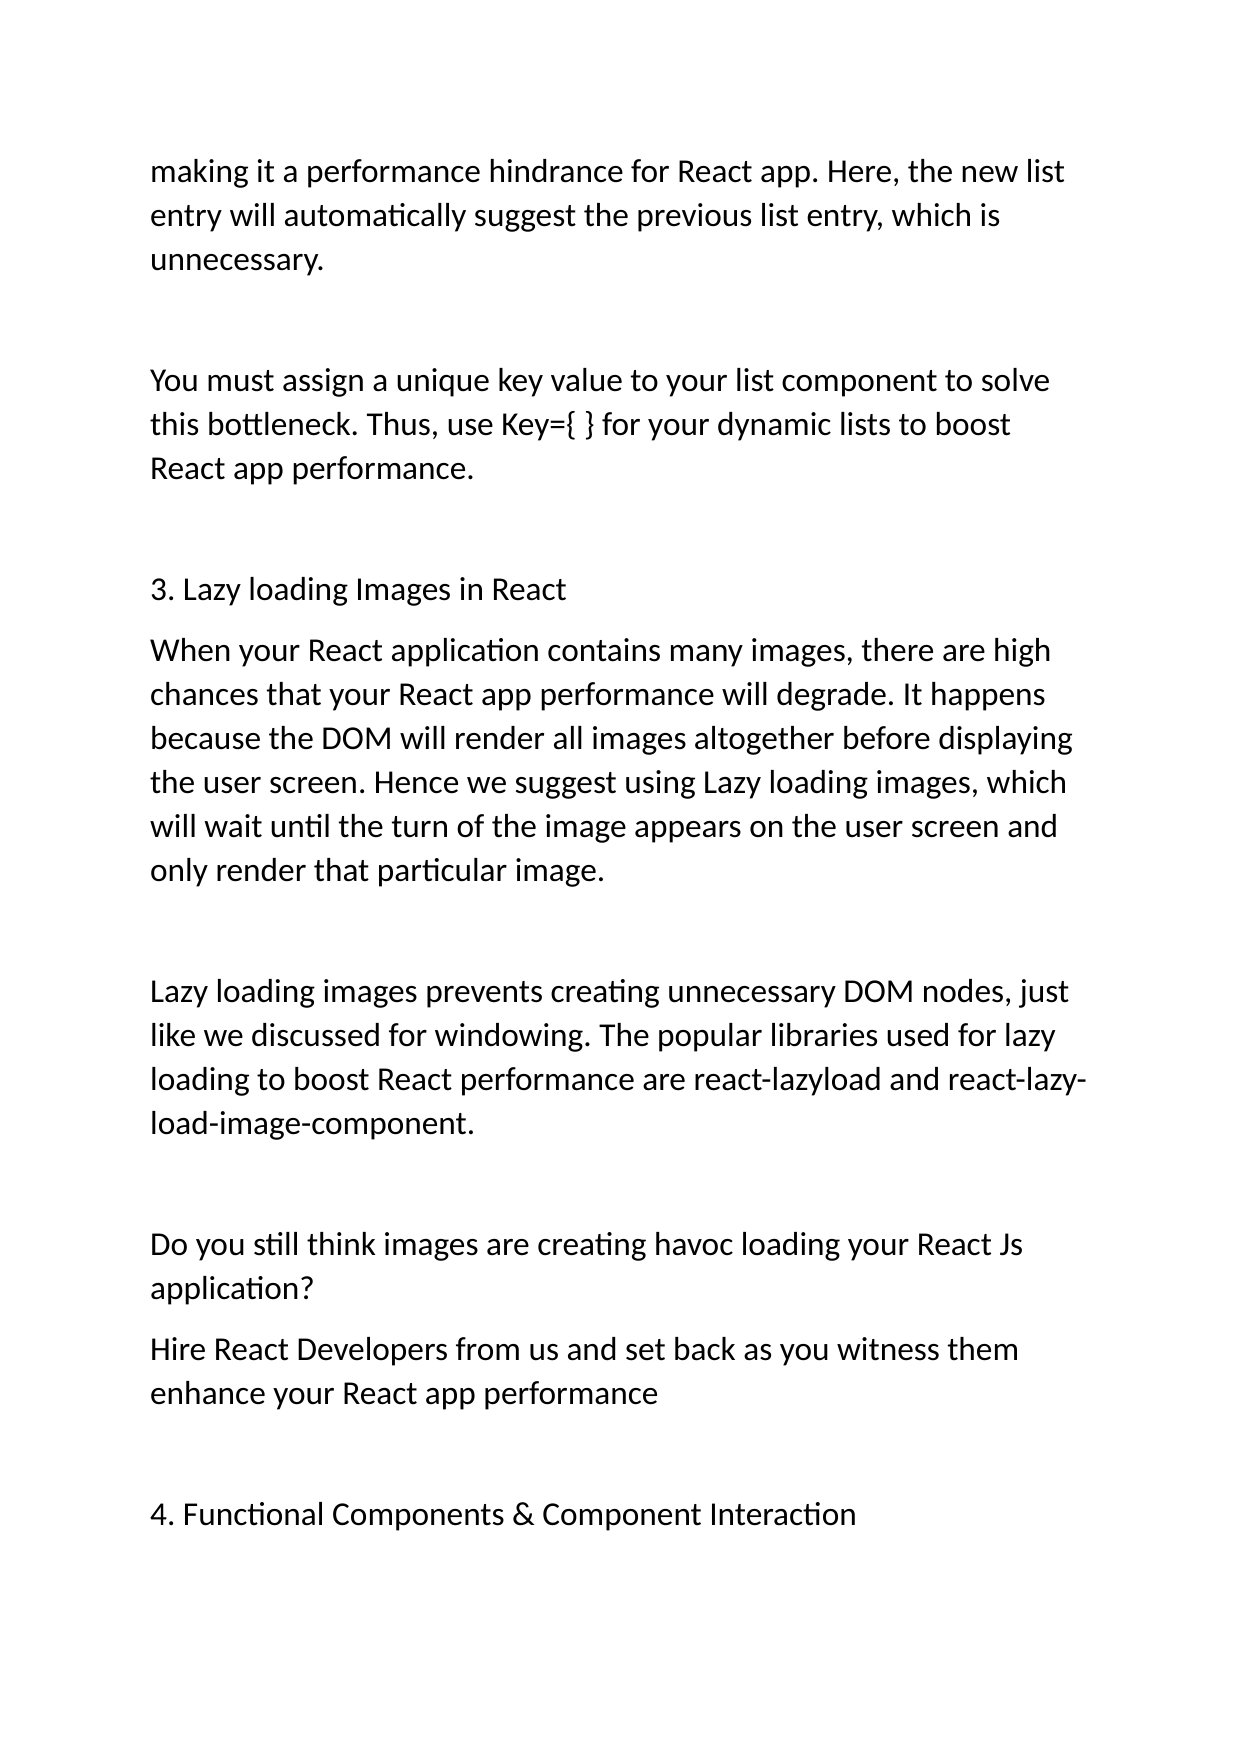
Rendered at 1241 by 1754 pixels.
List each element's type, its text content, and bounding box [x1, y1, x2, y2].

text 3. Lazy loading Images in React [150, 568, 1090, 609]
text When your React application contains many images, there are high chances that your React app performance will degrade. It happens because the DOM will render all images altogether before displaying the user screen. Hence we suggest using Lazy loading images, which will wait until the turn of the image appears on the user screen and only render that particular image. [150, 629, 1090, 889]
text Lazy loading images prevents creating unnecessary DOM nodes, just like we discussed for windowing. The popular libraries used for lazy loading to boost React performance are react-lazyload and react-lazy-load-image-component. [150, 970, 1090, 1143]
text 4. Functional Components & Component Interaction [150, 1493, 1090, 1534]
text Hire React Developers from us and set back as you witness them enhance your React app performance [150, 1328, 1090, 1412]
text Do you still think images are creating havoc loading your React Js application? [150, 1223, 1090, 1308]
text You must assign a unique key value to your list component to solve this bottleneck. Thus, use Key={ } for your dynamic lists to boost React app performance. [150, 359, 1090, 488]
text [150, 150, 1090, 279]
